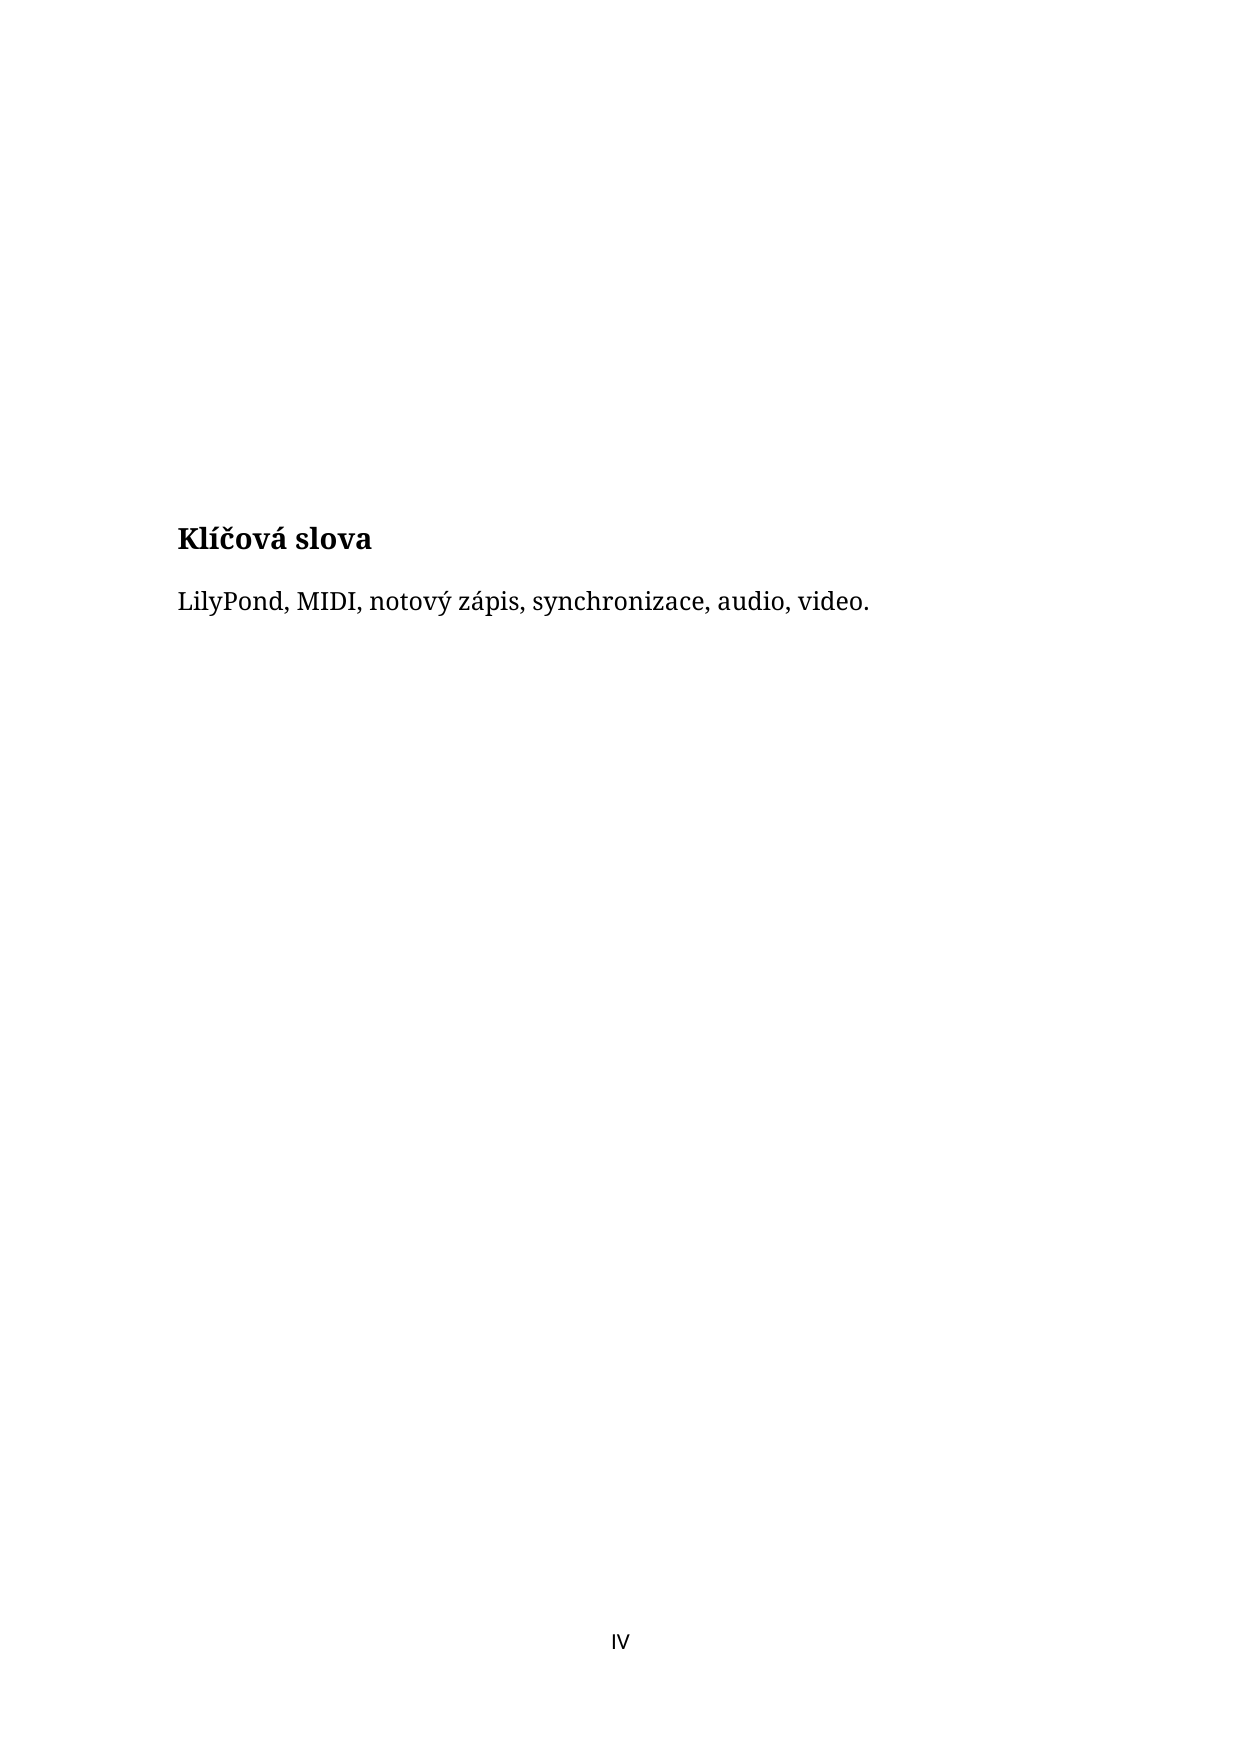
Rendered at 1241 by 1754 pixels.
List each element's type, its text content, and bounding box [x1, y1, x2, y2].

text LilyPond, MIDI, notový zápis, synchronizace, audio, video. [177, 584, 1063, 618]
list Klíčová slova [177, 518, 1063, 558]
